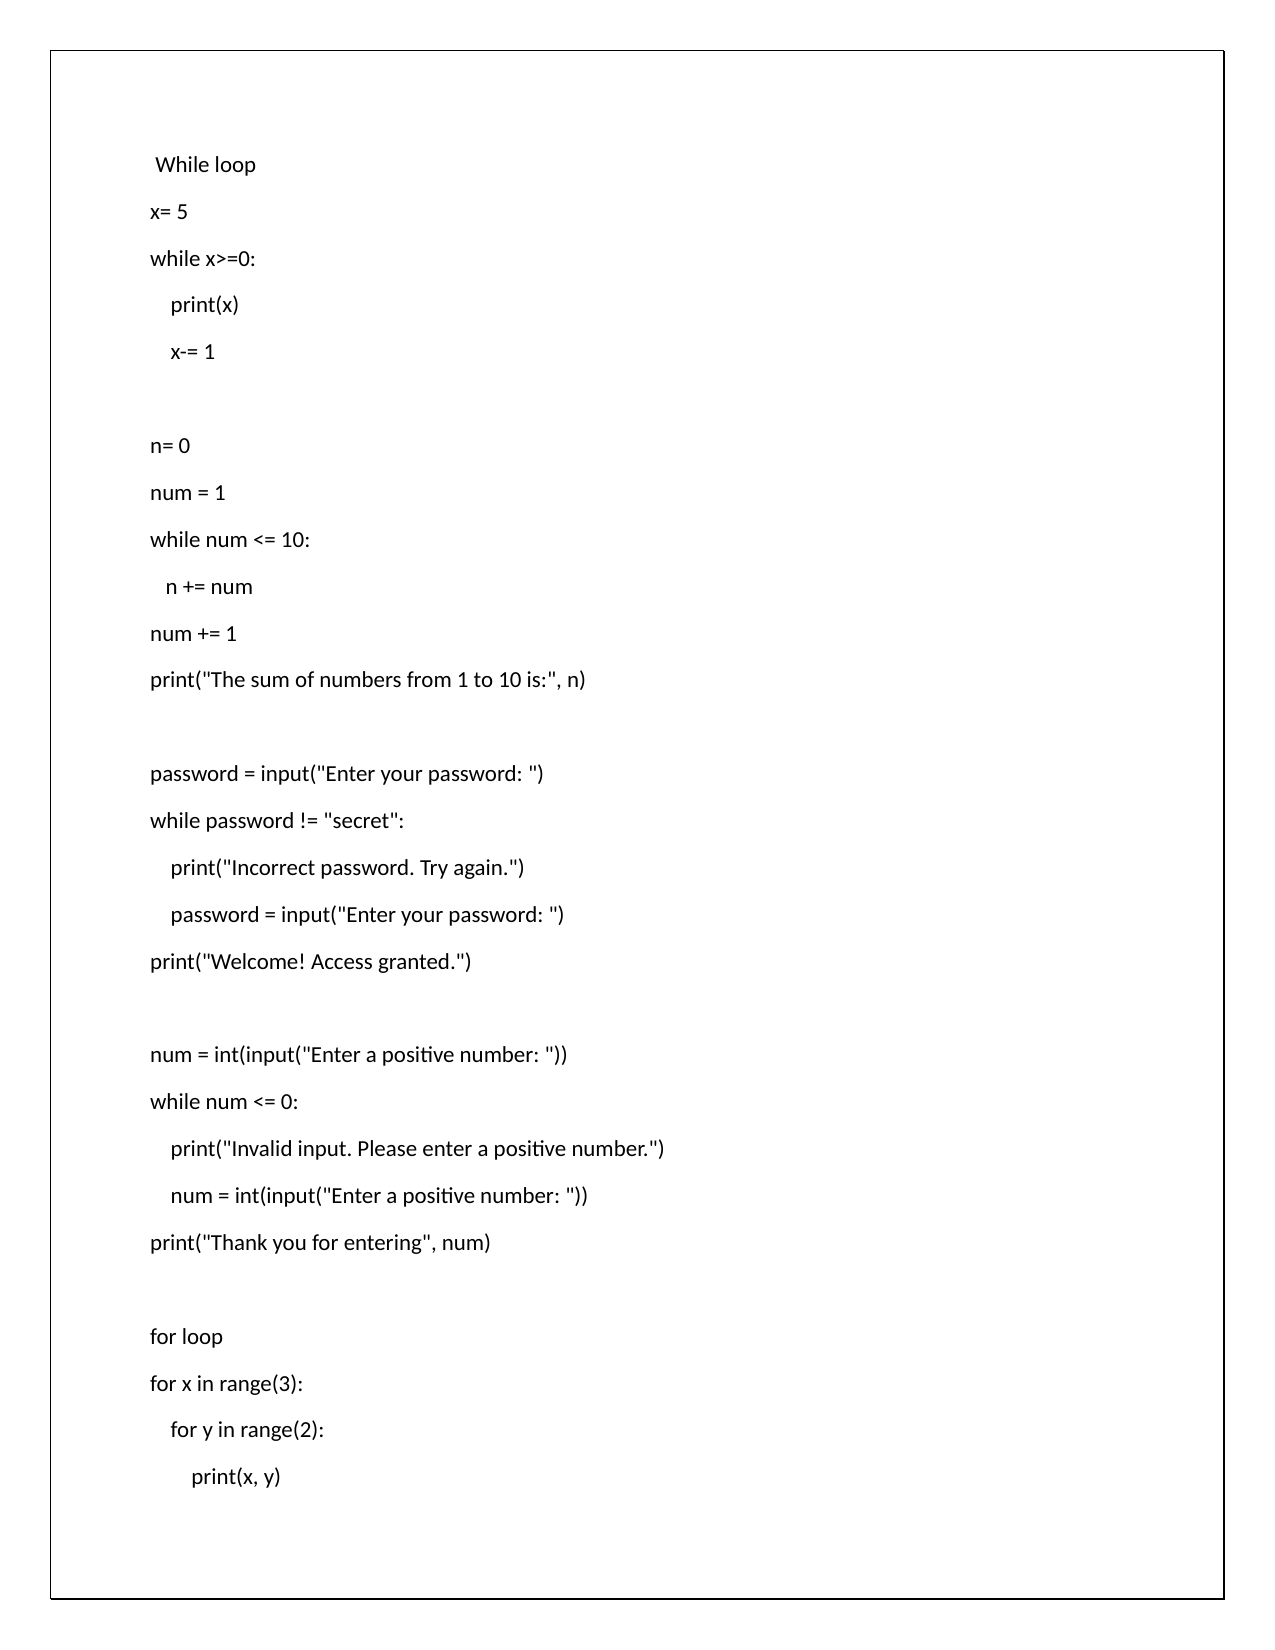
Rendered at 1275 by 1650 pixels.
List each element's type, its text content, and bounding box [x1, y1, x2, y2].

text While loop [150, 150, 1124, 178]
text print(x) [150, 291, 1124, 319]
text x-= 1 [150, 337, 1124, 366]
text print("Welcome! Access granted.") [150, 947, 1124, 975]
text n= 0 [150, 431, 1124, 459]
text password = input("Enter your password: ") [150, 900, 1124, 928]
text while x>=0: [150, 244, 1124, 272]
text num += 1 [150, 619, 1124, 647]
text while num <= 10: [150, 525, 1124, 553]
text num = int(input("Enter a positive number: ")) [150, 1041, 1124, 1069]
text num = int(input("Enter a positive number: ")) [150, 1181, 1124, 1209]
text n += num [150, 572, 1124, 600]
text for y in range(2): [150, 1416, 1124, 1444]
text print("Incorrect password. Try again.") [150, 853, 1124, 881]
text print(x, y) [150, 1462, 1124, 1491]
text while password != "secret": [150, 806, 1124, 834]
text x= 5 [150, 197, 1124, 225]
text num = 1 [150, 478, 1124, 506]
text print("Thank you for entering", num) [150, 1228, 1124, 1256]
text print("Invalid input. Please enter a positive number.") [150, 1134, 1124, 1162]
text print("The sum of numbers from 1 to 10 is:", n) [150, 666, 1124, 694]
text while num <= 0: [150, 1087, 1124, 1116]
text for loop [150, 1322, 1124, 1350]
text password = input("Enter your password: ") [150, 759, 1124, 787]
text for x in range(3): [150, 1369, 1124, 1397]
